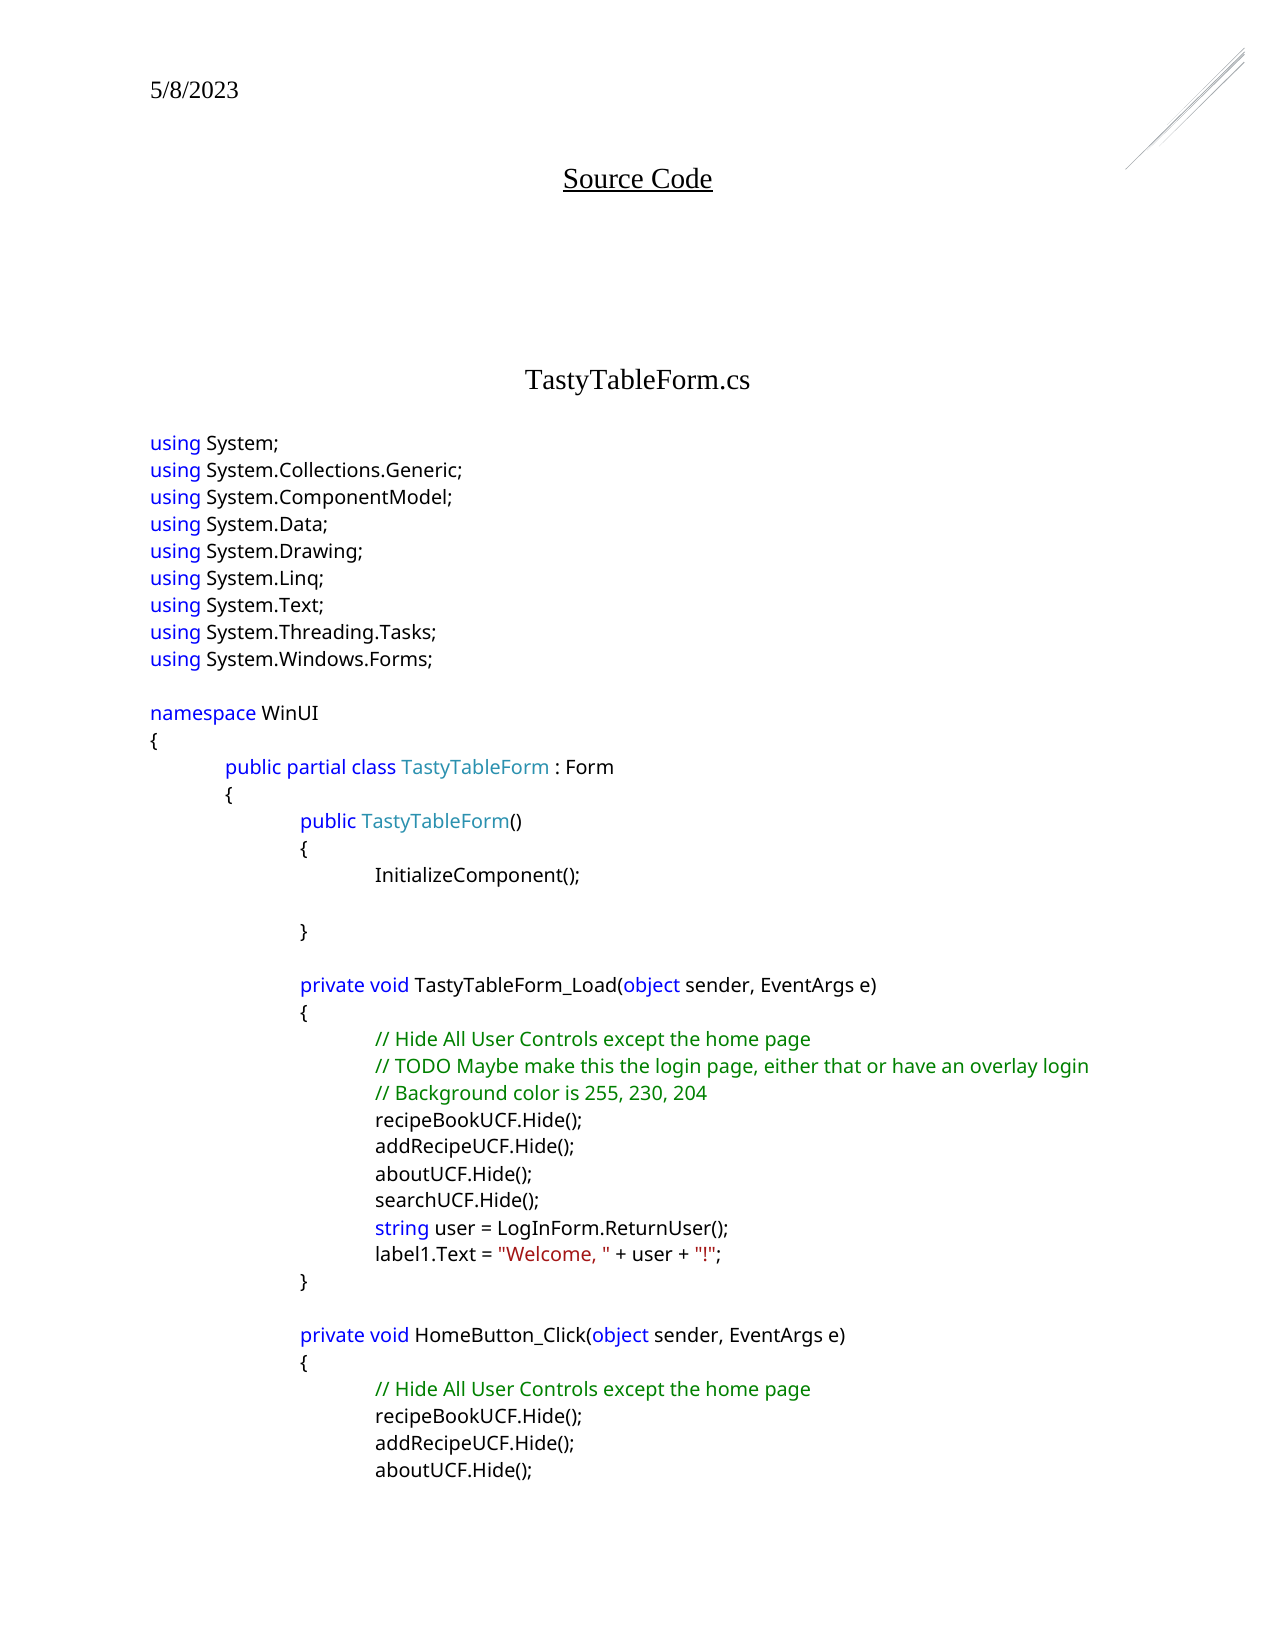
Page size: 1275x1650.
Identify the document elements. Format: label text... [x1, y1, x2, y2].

text public TastyTableForm() [150, 807, 1125, 834]
text } [150, 1268, 1125, 1295]
text using System.Drawing; [150, 537, 1125, 564]
text { [150, 1349, 1125, 1376]
text using System.Threading.Tasks; [150, 618, 1125, 645]
text private void TastyTableForm_Load(object sender, EventArgs e) [150, 971, 1125, 998]
text recipeBookUCF.Hide(); [150, 1403, 1125, 1429]
text using System; [150, 429, 1125, 457]
text { [150, 998, 1125, 1025]
text addRecipeUCF.Hide(); [150, 1429, 1125, 1457]
text InitializeComponent(); [150, 861, 1125, 888]
text searchUCF.Hide(); [150, 1187, 1125, 1214]
text namespace WinUI [150, 699, 1125, 726]
text using System.Collections.Generic; [150, 457, 1125, 483]
text using System.Windows.Forms; [150, 645, 1125, 672]
text aboutUCF.Hide(); [150, 1160, 1125, 1187]
text string user = LogInForm.ReturnUser(); [150, 1214, 1125, 1241]
text using System.ComponentModel; [150, 483, 1125, 511]
text { [150, 834, 1125, 861]
text label1.Text = "Welcome, " + user + "!"; [150, 1241, 1125, 1268]
text } [150, 917, 1125, 944]
text { [150, 726, 1125, 753]
text using System.Linq; [150, 564, 1125, 591]
text private void HomeButton_Click(object sender, EventArgs e) [150, 1322, 1125, 1349]
text // Hide All User Controls except the home page [150, 1025, 1125, 1052]
text using System.Data; [150, 511, 1125, 537]
text Source Code [150, 161, 1125, 195]
text using System.Text; [150, 591, 1125, 618]
text TastyTableForm.cs [150, 362, 1125, 396]
text { [150, 780, 1125, 807]
text // TODO Maybe make this the login page, either that or have an overlay login [150, 1052, 1125, 1079]
text recipeBookUCF.Hide(); [150, 1106, 1125, 1133]
text // Background color is 255, 230, 204 [150, 1079, 1125, 1106]
text addRecipeUCF.Hide(); [150, 1133, 1125, 1160]
text public partial class TastyTableForm : Form [150, 753, 1125, 780]
text // Hide All User Controls except the home page [150, 1376, 1125, 1403]
text aboutUCF.Hide(); [150, 1457, 1125, 1483]
